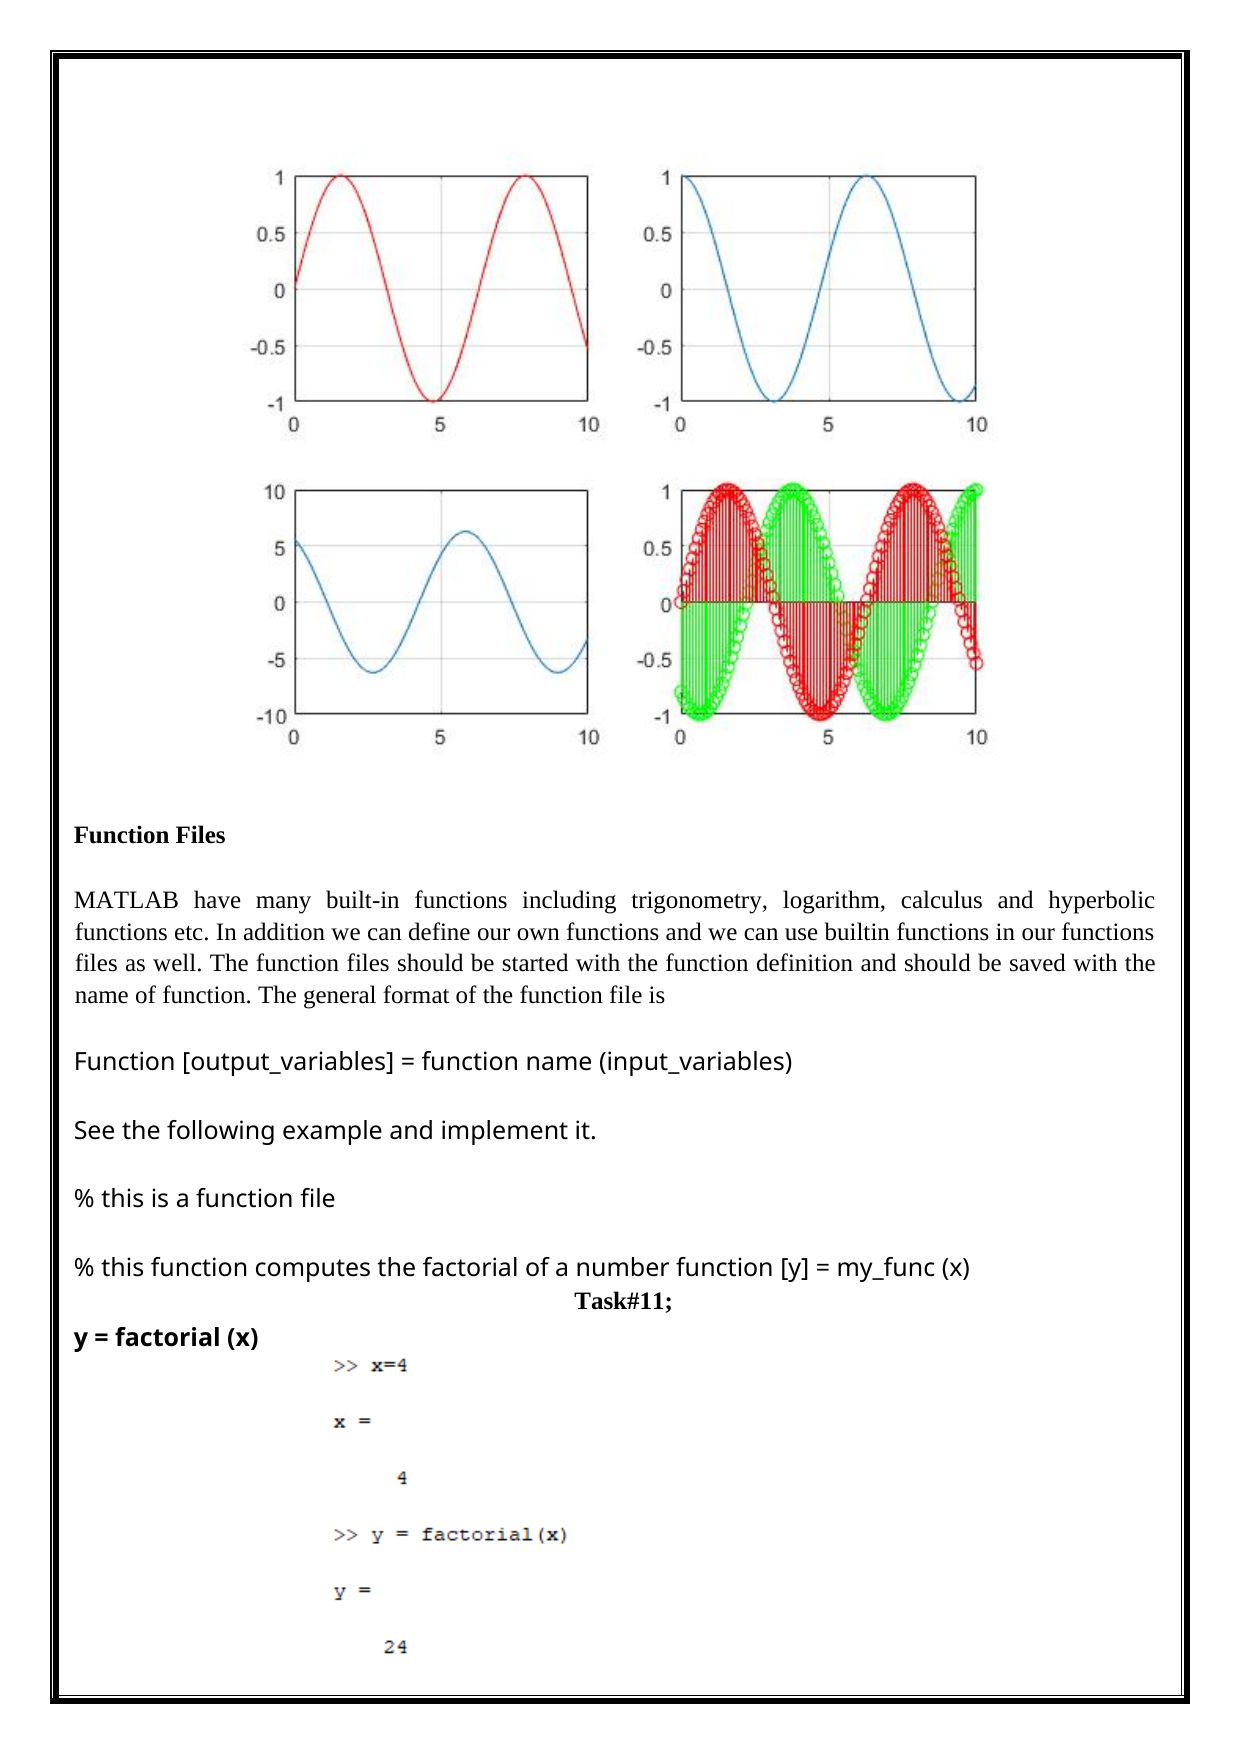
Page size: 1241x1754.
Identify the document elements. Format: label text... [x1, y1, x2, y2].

text % this is a function file [73, 1181, 1165, 1215]
text Function [output_variables] = function name (input_variables) [73, 1044, 1165, 1078]
picture [332, 1356, 908, 1655]
text % this function computes the factorial of a number function [y] = my_func (x) [73, 1250, 1165, 1284]
text Task#11; [75, 1286, 1165, 1315]
text See the following example and implement it. [73, 1113, 1165, 1147]
text Function Files [73, 820, 1165, 849]
picture [180, 127, 1060, 787]
text y = factorial (x) [73, 1320, 1165, 1354]
text MATLAB have many built-in functions including trigonometry, logarithm, calculus and hyperbolic functions etc. In addition we can define our own functions and we can use builtin functions in our functions files as well. The function files should be started with the function definition and should be saved with the name of function. The general format of the function file is [73, 885, 1157, 1009]
